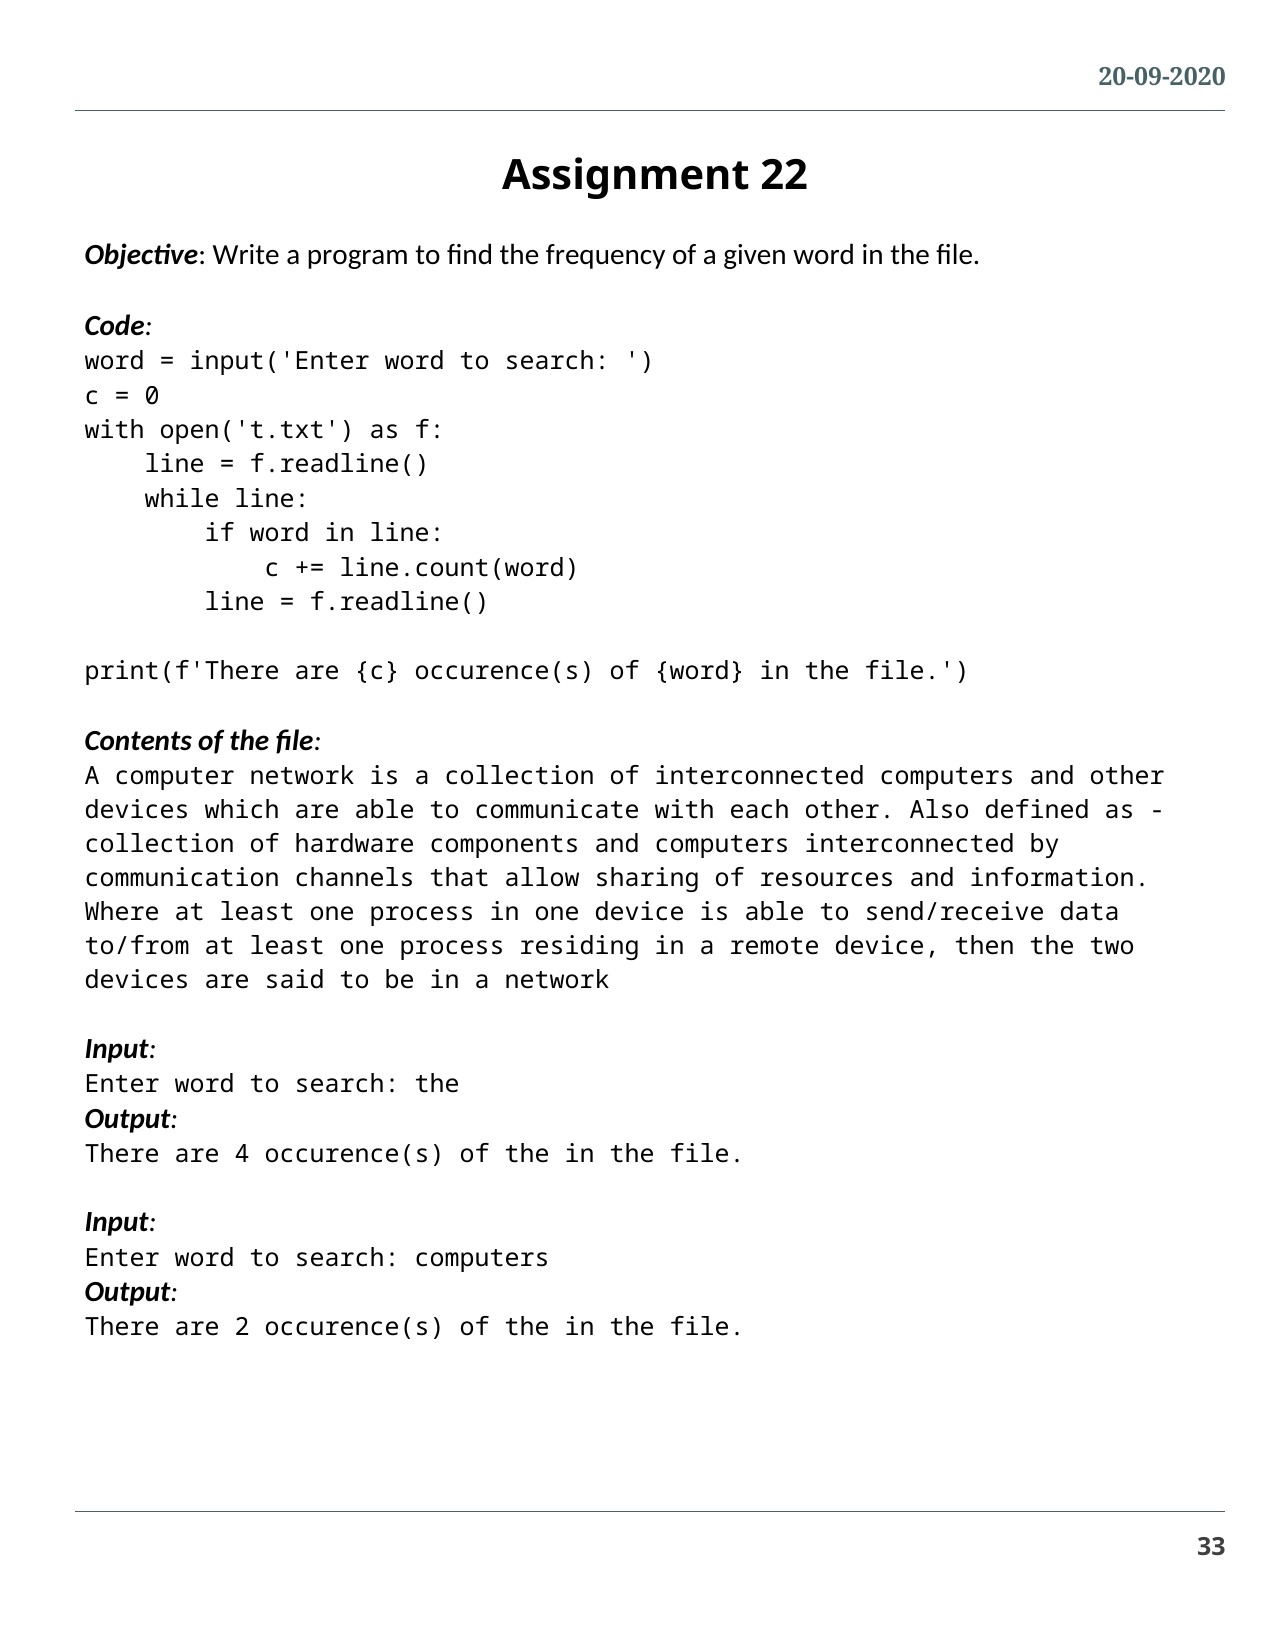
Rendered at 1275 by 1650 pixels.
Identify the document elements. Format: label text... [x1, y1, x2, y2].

text Output: [84, 1273, 1225, 1309]
text Enter word to search: computers [84, 1239, 1225, 1273]
text A computer network is a collection of interconnected computers and other devices which are able to communicate with each other. Also defined as - collection of hardware components and computers interconnected by communication channels that allow sharing of resources and information. Where at least one process in one device is able to send/receive data to/from at least one process residing in a remote device, then the two devices are said to be in a network [84, 758, 1225, 996]
text Output: [84, 1100, 1225, 1135]
text c = 0 [84, 377, 1225, 411]
text c += line.count(word) [84, 549, 1225, 583]
text There are 2 occurence(s) of the in the file. [84, 1309, 1225, 1343]
text Code: [84, 307, 1225, 343]
text word = input('Enter word to search: ') [84, 343, 1225, 377]
text print(f'There are {c} occurence(s) of {word} in the file.') [84, 652, 1225, 686]
text line = f.readline() [84, 583, 1225, 618]
text Enter word to search: the [84, 1066, 1225, 1100]
text Objective: Write a program to find the frequency of a given word in the file. [84, 236, 1225, 271]
text if word in line: [84, 514, 1225, 549]
text Input: [84, 1203, 1225, 1239]
text line = f.readline() [84, 446, 1225, 480]
text with open('t.txt') as f: [84, 411, 1225, 446]
subtitle Assignment 22 [84, 145, 1225, 202]
text while line: [84, 480, 1225, 514]
text Input: [84, 1030, 1225, 1066]
text There are 4 occurence(s) of the in the file. [84, 1135, 1225, 1169]
text Contents of the file: [84, 722, 1225, 758]
